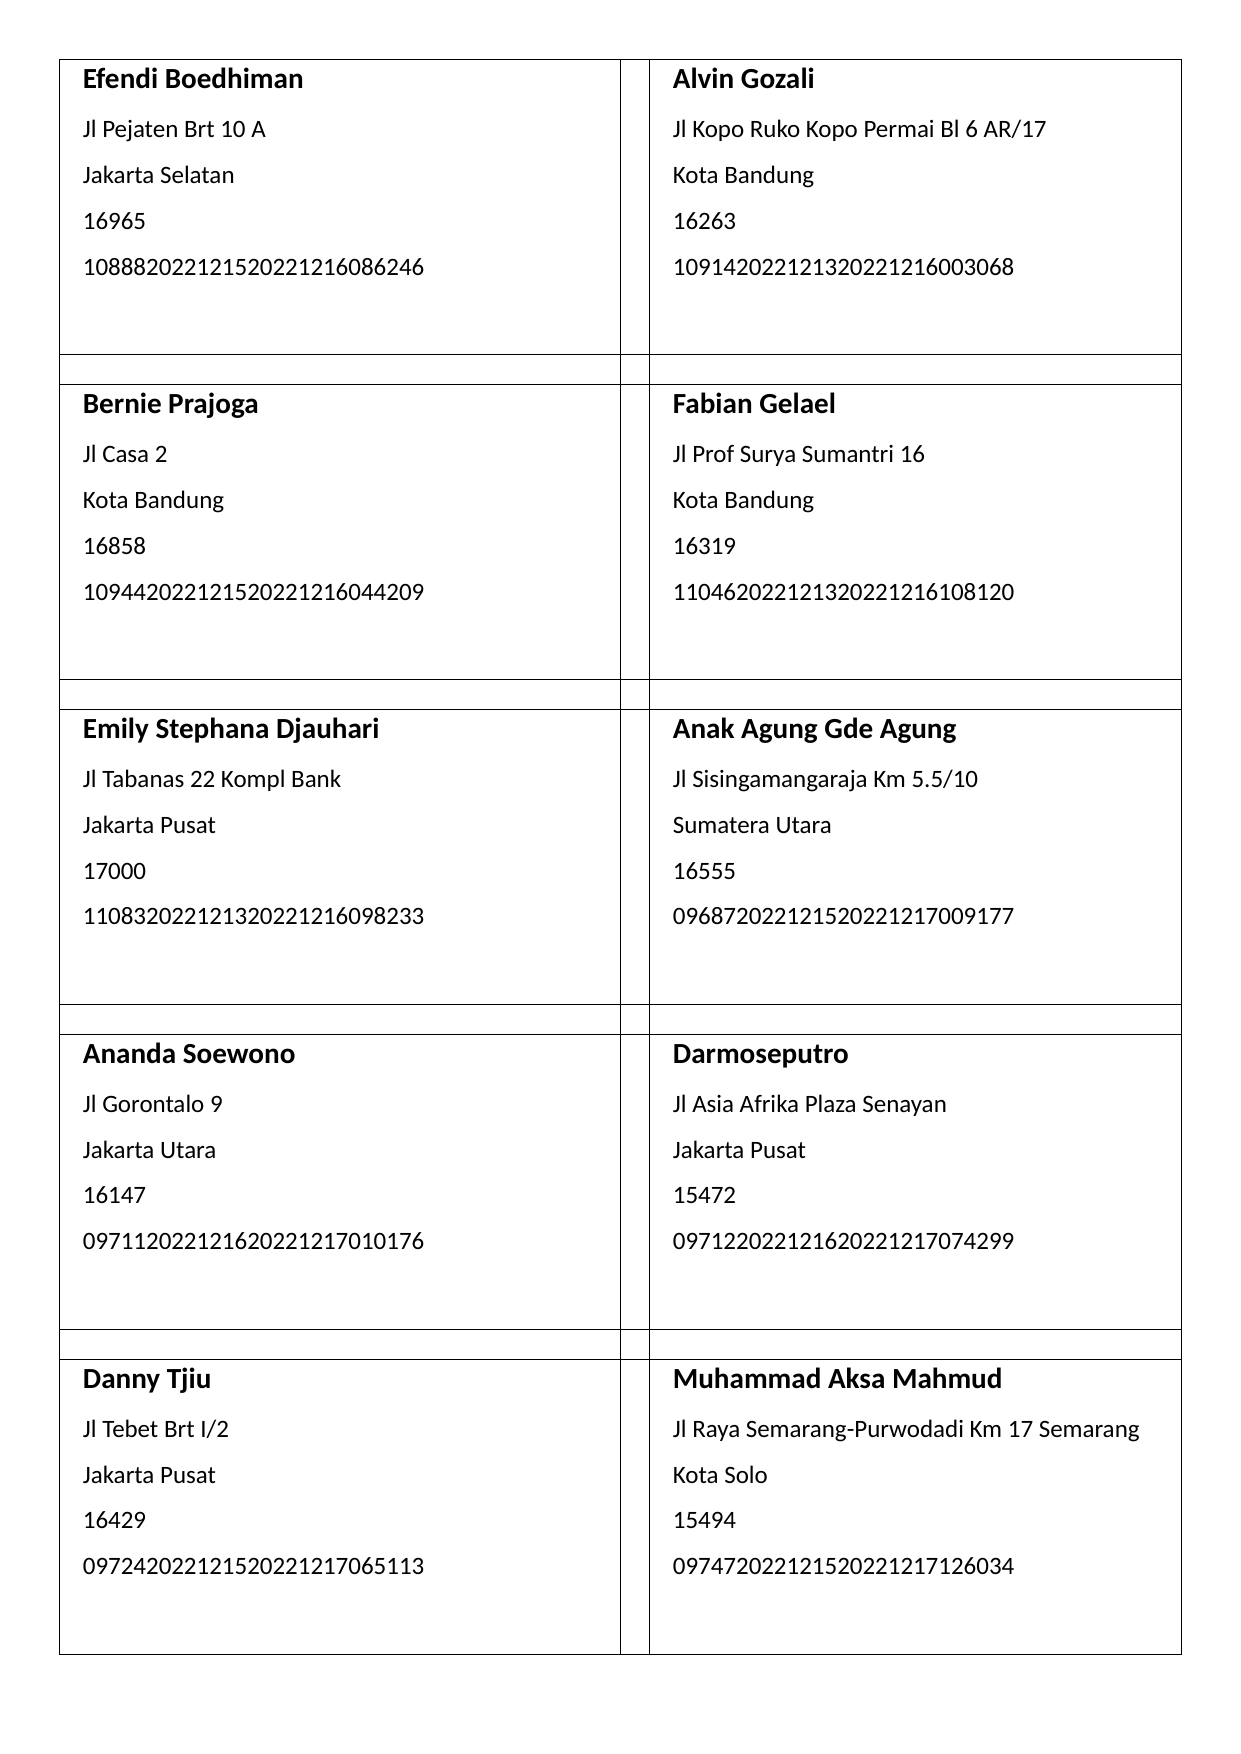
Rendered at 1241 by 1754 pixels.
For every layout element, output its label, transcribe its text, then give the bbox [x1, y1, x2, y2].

table_cell Anak Agung Gde Agung Jl Sisingamangaraja Km 5.5/10 Sumatera Utara 16555 096872022121520221217009177 [650, 710, 1181, 1004]
table_cell [621, 680, 649, 709]
table_cell [621, 1330, 649, 1359]
table_cell [621, 1035, 649, 1329]
table_cell [621, 710, 649, 1004]
table_cell Darmoseputro Jl Asia Afrika Plaza Senayan Jakarta Pusat 15472 097122022121620221217074299 [650, 1035, 1181, 1329]
table_cell [60, 680, 620, 709]
table_cell Bernie Prajoga Jl Casa 2 Kota Bandung 16858 109442022121520221216044209 [60, 385, 620, 679]
table_header Efendi Boedhiman Jl Pejaten Brt 10 A Jakarta Selatan 16965 108882022121520221216086246 [60, 60, 620, 354]
table_cell [650, 1330, 1181, 1359]
table_header Alvin Gozali Jl Kopo Ruko Kopo Permai Bl 6 AR/17 Kota Bandung 16263 109142022121320221216003068 [650, 60, 1181, 354]
table_cell [60, 355, 620, 384]
table_cell [60, 1330, 620, 1359]
table_cell Ananda Soewono Jl Gorontalo 9 Jakarta Utara 16147 097112022121620221217010176 [60, 1035, 620, 1329]
table_cell [650, 355, 1181, 384]
table_cell Muhammad Aksa Mahmud Jl Raya Semarang-Purwodadi Km 17 Semarang Kota Solo 15494 097472022121520221217126034 [650, 1360, 1181, 1654]
table_cell [650, 1005, 1181, 1034]
table_cell [621, 385, 649, 679]
table_cell [621, 1005, 649, 1034]
table_cell Emily Stephana Djauhari Jl Tabanas 22 Kompl Bank Jakarta Pusat 17000 110832022121320221216098233 [60, 710, 620, 1004]
table_cell [60, 1005, 620, 1034]
table_cell [621, 1360, 649, 1654]
table_header [621, 60, 649, 354]
table_cell Fabian Gelael Jl Prof Surya Sumantri 16 Kota Bandung 16319 110462022121320221216108120 [650, 385, 1181, 679]
table_cell [621, 355, 649, 384]
table_cell Danny Tjiu Jl Tebet Brt I/2 Jakarta Pusat 16429 097242022121520221217065113 [60, 1360, 620, 1654]
table_cell [650, 680, 1181, 709]
